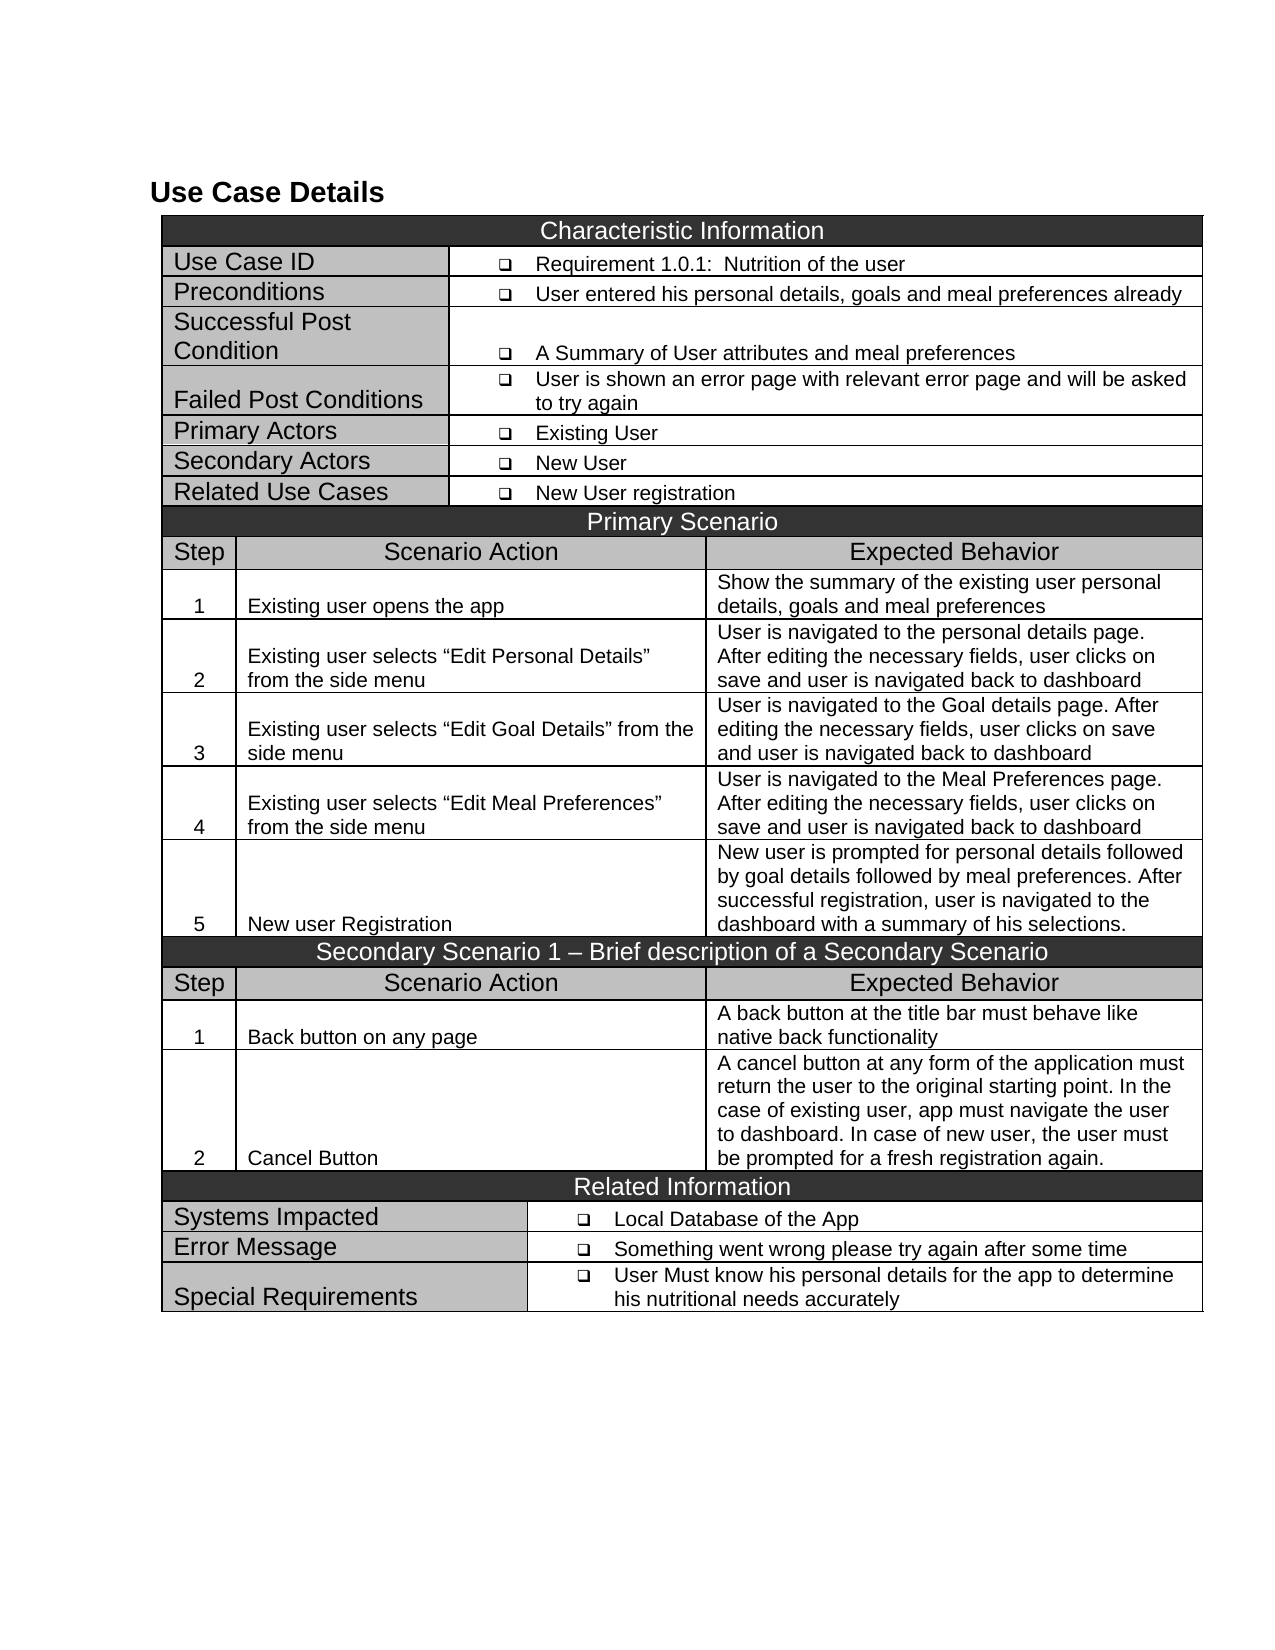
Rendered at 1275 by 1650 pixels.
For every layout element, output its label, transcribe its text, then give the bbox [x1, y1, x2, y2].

table_cell Use Case ID [163, 247, 448, 275]
table_cell Primary Scenario [163, 507, 1202, 536]
table_cell User is shown an error page with relevant error page and will be asked to try again [450, 366, 1202, 414]
table_cell New user Registration [237, 840, 705, 936]
table_cell Local Database of the App [528, 1202, 1202, 1231]
table_cell New user is prompted for personal details followed by goal details followed by meal preferences. After successful registration, user is navigated to the dashboard with a summary of his selections. [707, 840, 1202, 936]
table_cell User entered his personal details, goals and meal preferences already [450, 277, 1202, 306]
table_cell User is navigated to the Goal details page. After editing the necessary fields, user clicks on save and user is navigated back to dashboard [707, 693, 1202, 765]
table_cell 2 [163, 620, 235, 692]
table_cell A cancel button at any form of the application must return the user to the original starting point. In the case of existing user, app must navigate the user to dashboard. In case of new user, the user must be prompted for a fresh registration again. [707, 1050, 1202, 1170]
table_cell Secondary Scenario 1 – Brief description of a Secondary Scenario [163, 937, 1202, 966]
table_cell Step [163, 968, 235, 999]
table_cell Failed Post Conditions [163, 366, 448, 414]
table_cell 1 [163, 570, 235, 618]
subtitle Use Case Details [150, 175, 1125, 208]
table_cell User is navigated to the Meal Preferences page. After editing the necessary fields, user clicks on save and user is navigated back to dashboard [707, 767, 1202, 838]
table_cell 2 [163, 1050, 235, 1170]
table_cell 3 [163, 693, 235, 765]
table_cell User Must know his personal details for the app to determine his nutritional needs accurately [528, 1263, 1202, 1311]
table_cell 4 [163, 767, 235, 838]
table_cell Secondary Actors [163, 446, 448, 475]
table_cell Step [163, 537, 235, 569]
table_cell Existing user selects “Edit Goal Details” from the side menu [237, 693, 705, 765]
table_cell A Summary of User attributes and meal preferences [450, 307, 1202, 365]
table_cell Expected Behavior [707, 968, 1202, 999]
table_cell New User [450, 446, 1202, 475]
table_cell Special Requirements [163, 1263, 527, 1311]
table_cell Existing User [450, 416, 1202, 444]
table_cell Related Information [163, 1172, 1202, 1200]
table_cell Error Message [163, 1232, 527, 1261]
table_cell Successful Post Condition [163, 307, 448, 365]
table_cell New User registration [450, 477, 1202, 505]
table_cell Primary Actors [163, 416, 448, 444]
table_cell Preconditions [163, 277, 448, 306]
table_cell Cancel Button [237, 1050, 705, 1170]
table_cell Scenario Action [237, 537, 705, 569]
table_cell Requirement 1.0.1: Nutrition of the user [450, 247, 1202, 275]
table_cell Scenario Action [237, 968, 705, 999]
table_cell 5 [163, 840, 235, 936]
table_cell Existing user opens the app [237, 570, 705, 618]
table_cell Expected Behavior [707, 537, 1202, 569]
table_cell Something went wrong please try again after some time [528, 1232, 1202, 1261]
table_cell Back button on any page [237, 1001, 705, 1049]
table_cell Existing user selects “Edit Personal Details” from the side menu [237, 620, 705, 692]
table_cell Systems Impacted [163, 1202, 527, 1231]
table_header Characteristic Information [163, 216, 1202, 245]
table_cell User is navigated to the personal details page. After editing the necessary fields, user clicks on save and user is navigated back to dashboard [707, 620, 1202, 692]
table_cell Related Use Cases [163, 477, 448, 505]
table_cell 1 [163, 1001, 235, 1049]
table_cell Show the summary of the existing user personal details, goals and meal preferences [707, 570, 1202, 618]
table_cell Existing user selects “Edit Meal Preferences” from the side menu [237, 767, 705, 838]
table_cell A back button at the title bar must behave like native back functionality [707, 1001, 1202, 1049]
